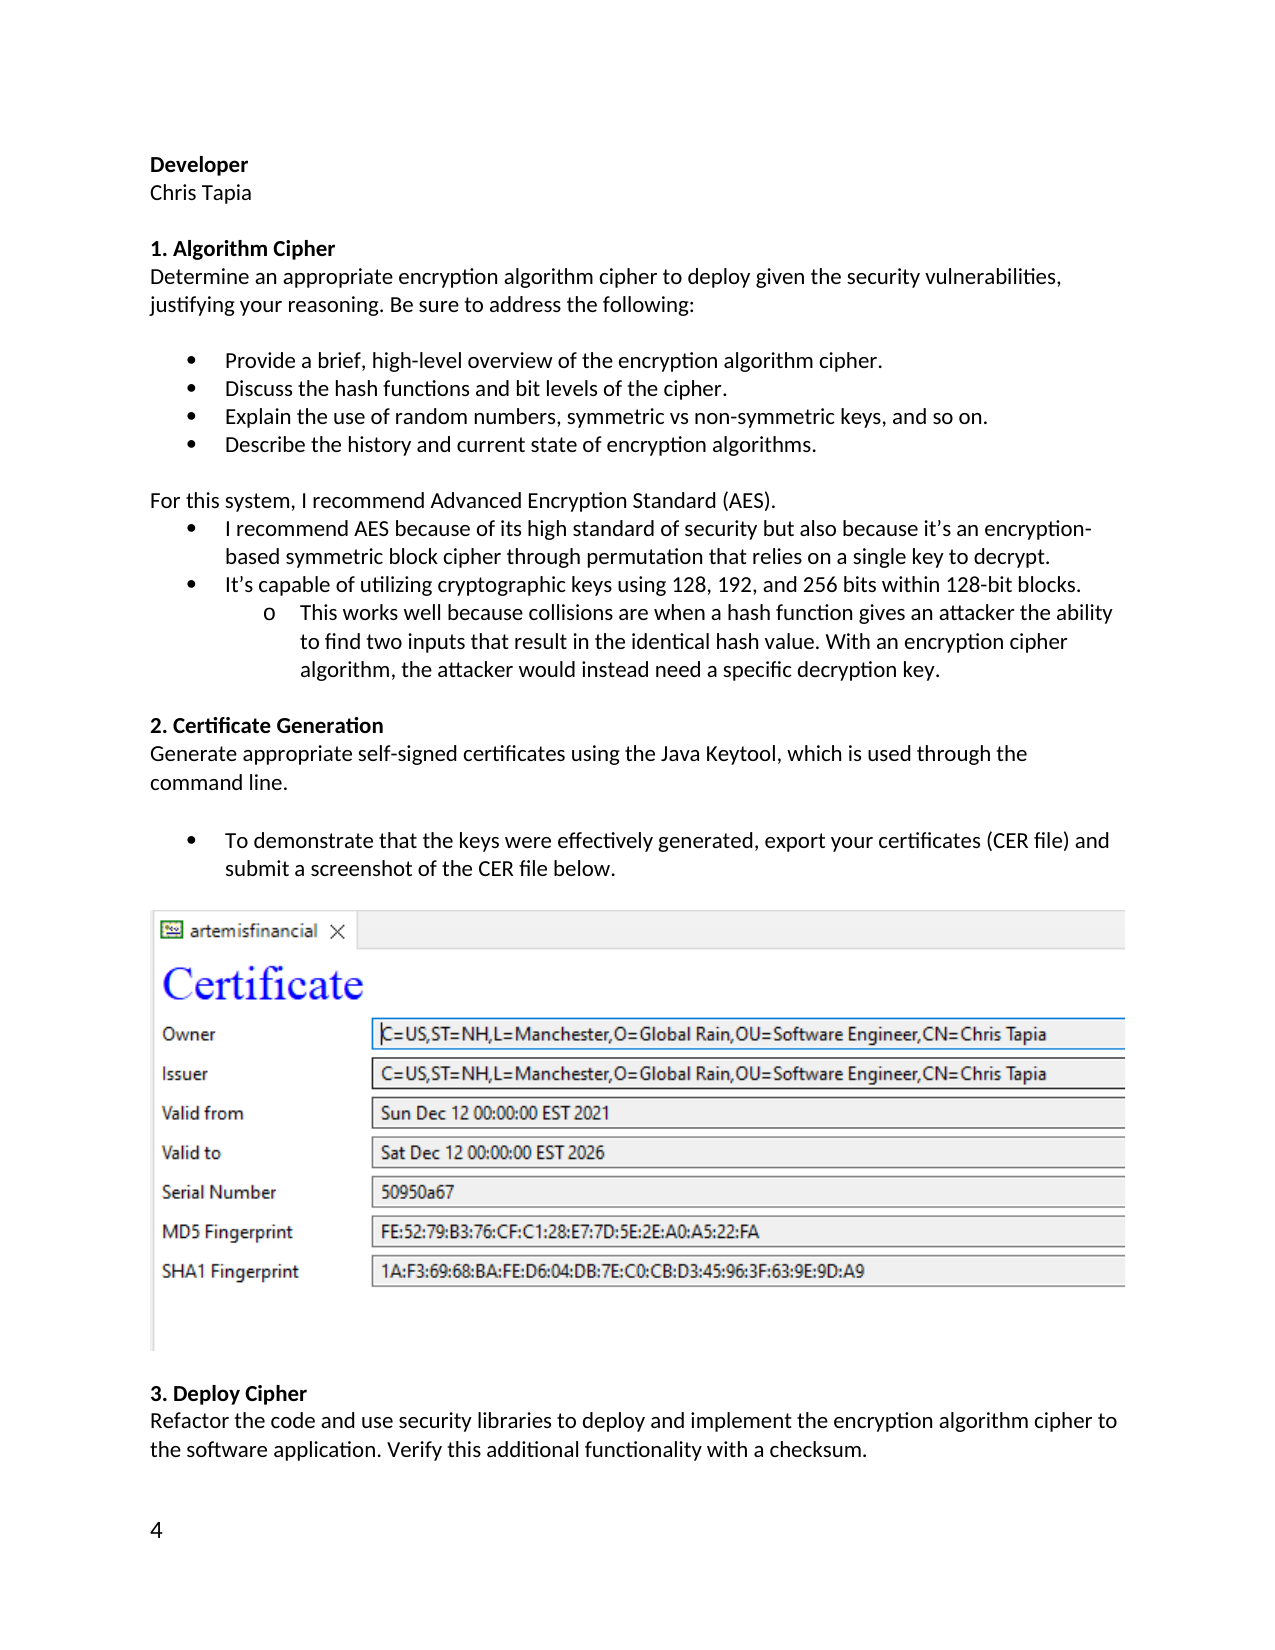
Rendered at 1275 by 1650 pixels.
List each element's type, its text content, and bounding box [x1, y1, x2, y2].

text For this system, I recommend Advanced Encryption Standard (AES). [150, 486, 1125, 514]
picture [150, 910, 1125, 1351]
text Chris Tapia [150, 178, 1125, 206]
list Discuss the hash functions and bit levels of the cipher. [187, 374, 1125, 402]
text Determine an appropriate encryption algorithm cipher to deploy given the security vulnerabilities, justifying your reasoning. Be sure to address the following: [150, 262, 1125, 318]
list It’s capable of utilizing cryptographic keys using 128, 192, and 256 bits within 128-bit blocks. [187, 570, 1125, 598]
text Refactor the code and use security libraries to deploy and implement the encryption algorithm cipher to the software application. Verify this additional functionality with a checksum. [150, 1407, 1125, 1463]
subtitle 2. Certificate Generation [150, 712, 1125, 739]
subtitle 3. Deploy Cipher [150, 1379, 1125, 1407]
list Describe the history and current state of encryption algorithms. [187, 430, 1125, 458]
text Generate appropriate self-signed certificates using the Java Keytool, which is used through the command line. [150, 739, 1125, 796]
list I recommend AES because of its high standard of security but also because it’s an encryption-based symmetric block cipher through permutation that relies on a single key to decrypt. [187, 514, 1125, 570]
list Explain the use of random numbers, symmetric vs non-symmetric keys, and so on. [187, 402, 1125, 430]
subtitle 1. Algorithm Cipher [150, 234, 1125, 262]
list To demonstrate that the keys were effectively generated, export your certificates (CER file) and submit a screenshot of the CER file below. [187, 826, 1125, 882]
list This works well because collisions are when a hash function gives an attacker the ability to find two inputs that result in the identical hash value. With an encryption cipher algorithm, the attacker would instead need a specific decryption key. [262, 598, 1125, 683]
list Provide a brief, high-level overview of the encryption algorithm cipher. [187, 346, 1125, 374]
subtitle Developer [150, 150, 1125, 178]
